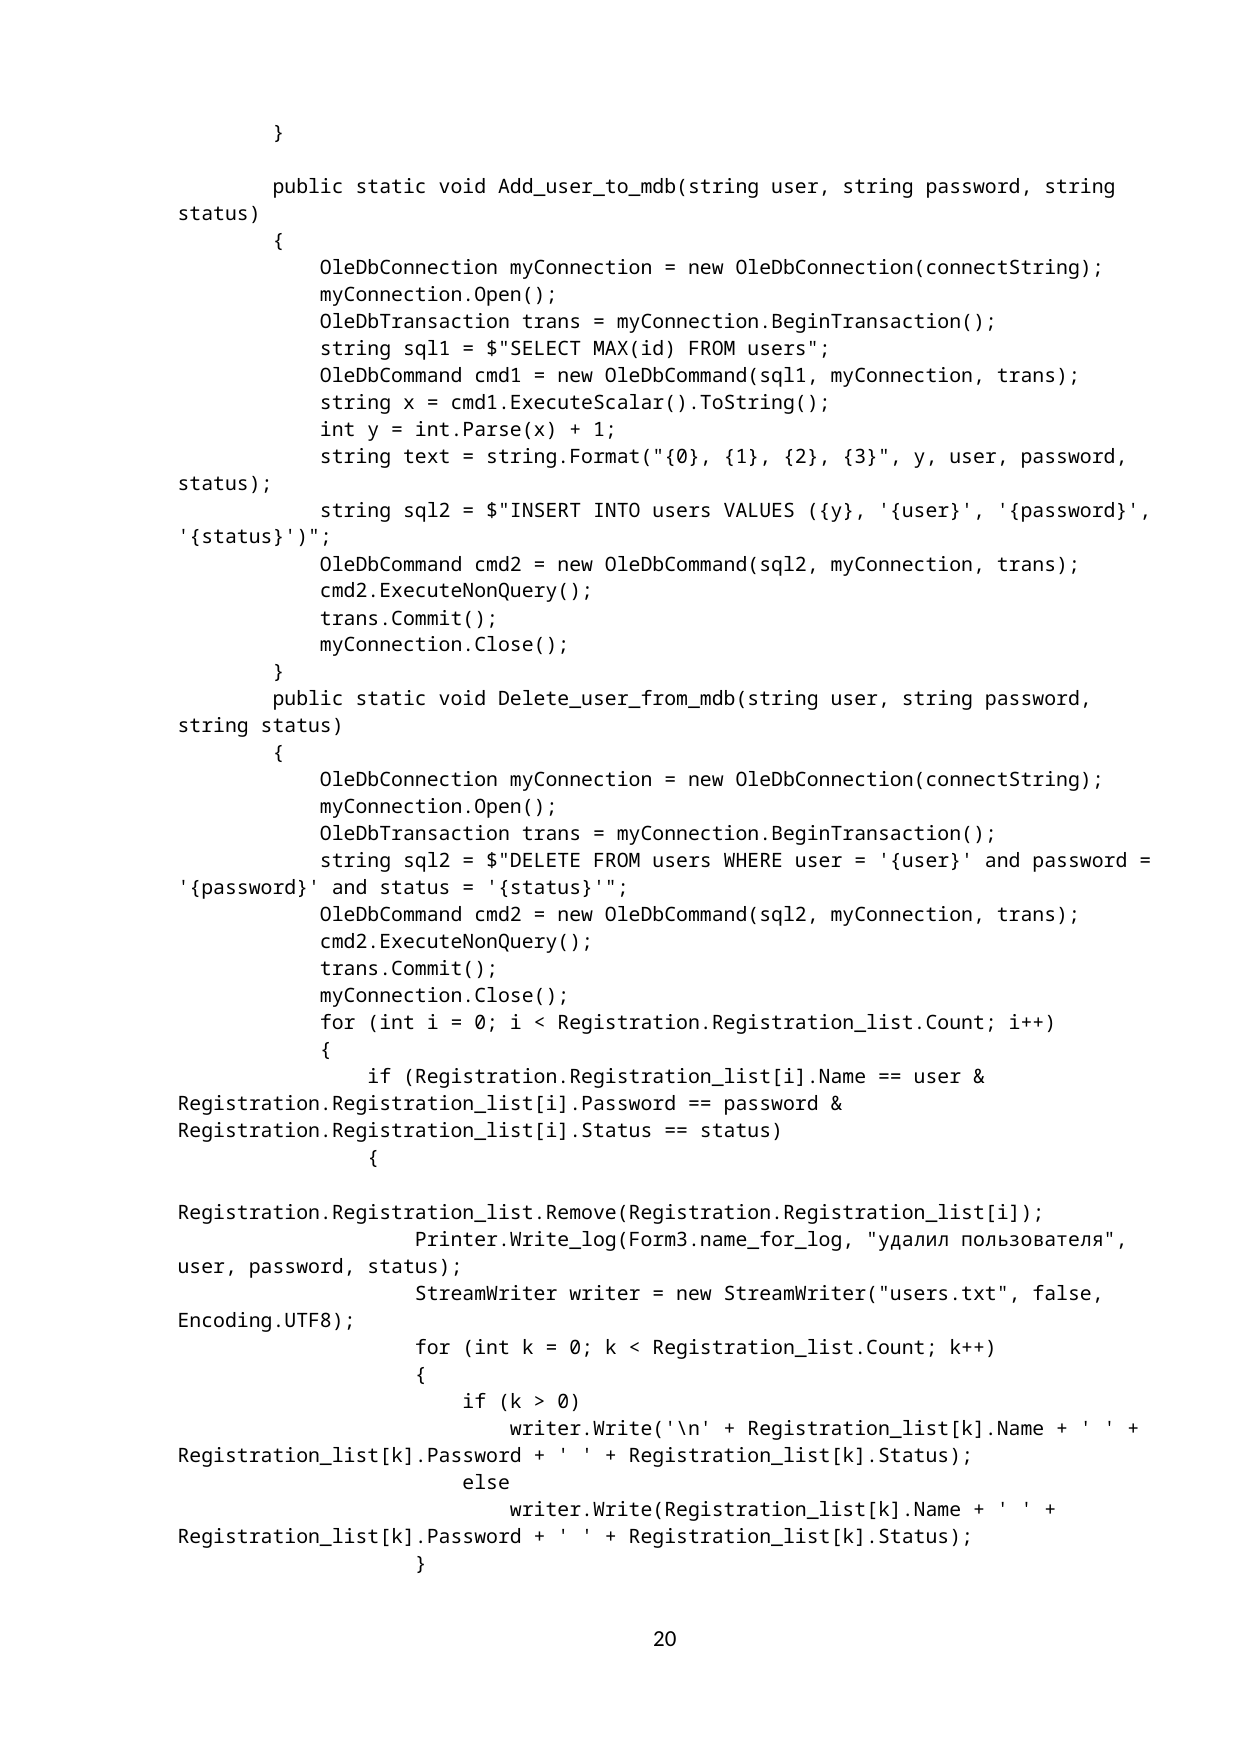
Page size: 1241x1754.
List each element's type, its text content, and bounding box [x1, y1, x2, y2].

text myConnection.Open(); [177, 280, 1152, 307]
text cmd2.ExecuteNonQuery(); [177, 577, 1152, 604]
text Registration.Registration_list.Remove(Registration.Registration_list[i]); [177, 1170, 1152, 1225]
text cmd2.ExecuteNonQuery(); [177, 927, 1152, 954]
text string sql2 = $"INSERT INTO users VALUES ({y}, '{user}', '{password}', '{status}')"; [177, 496, 1152, 550]
text else [177, 1468, 1152, 1495]
text OleDbCommand cmd2 = new OleDbCommand(sql2, myConnection, trans); [177, 550, 1152, 577]
text { [177, 1143, 1152, 1170]
text trans.Commit(); [177, 954, 1152, 981]
text { [177, 1035, 1152, 1062]
text string sql1 = $"SELECT MAX(id) FROM users"; [177, 334, 1152, 361]
text } [177, 118, 1152, 145]
text string x = cmd1.ExecuteScalar().ToString(); [177, 388, 1152, 415]
text string text = string.Format("{0}, {1}, {2}, {3}", y, user, password, status); [177, 442, 1152, 496]
text OleDbTransaction trans = myConnection.BeginTransaction(); [177, 819, 1152, 847]
text { [177, 226, 1152, 253]
text OleDbConnection myConnection = new OleDbConnection(connectString); [177, 253, 1152, 280]
text Printer.Write_log(Form3.name_for_log, "удалил пользователя", user, password, status); [177, 1225, 1152, 1279]
text } [177, 1549, 1152, 1576]
text OleDbTransaction trans = myConnection.BeginTransaction(); [177, 307, 1152, 334]
text { [177, 739, 1152, 766]
text OleDbConnection myConnection = new OleDbConnection(connectString); [177, 766, 1152, 793]
text myConnection.Close(); [177, 981, 1152, 1008]
text if (Registration.Registration_list[i].Name == user & Registration.Registration_list[i].Password == password & Registration.Registration_list[i].Status == status) [177, 1062, 1152, 1143]
text public static void Add_user_to_mdb(string user, string password, string status) [177, 172, 1152, 226]
text int y = int.Parse(x) + 1; [177, 415, 1152, 442]
text } [177, 658, 1152, 685]
text OleDbCommand cmd1 = new OleDbCommand(sql1, myConnection, trans); [177, 361, 1152, 388]
text StreamWriter writer = new StreamWriter("users.txt", false, Encoding.UTF8); [177, 1279, 1152, 1333]
text for (int i = 0; i < Registration.Registration_list.Count; i++) [177, 1008, 1152, 1035]
text myConnection.Open(); [177, 793, 1152, 819]
text writer.Write('\n' + Registration_list[k].Name + ' ' + Registration_list[k].Password + ' ' + Registration_list[k].Status); [177, 1414, 1152, 1468]
text { [177, 1360, 1152, 1387]
text trans.Commit(); [177, 604, 1152, 631]
text public static void Delete_user_from_mdb(string user, string password, string status) [177, 685, 1152, 739]
text writer.Write(Registration_list[k].Name + ' ' + Registration_list[k].Password + ' ' + Registration_list[k].Status); [177, 1495, 1152, 1549]
text string sql2 = $"DELETE FROM users WHERE user = '{user}' and password = '{password}' and status = '{status}'"; [177, 847, 1152, 901]
text myConnection.Close(); [177, 631, 1152, 658]
text OleDbCommand cmd2 = new OleDbCommand(sql2, myConnection, trans); [177, 901, 1152, 927]
text if (k > 0) [177, 1387, 1152, 1414]
text for (int k = 0; k < Registration_list.Count; k++) [177, 1333, 1152, 1360]
